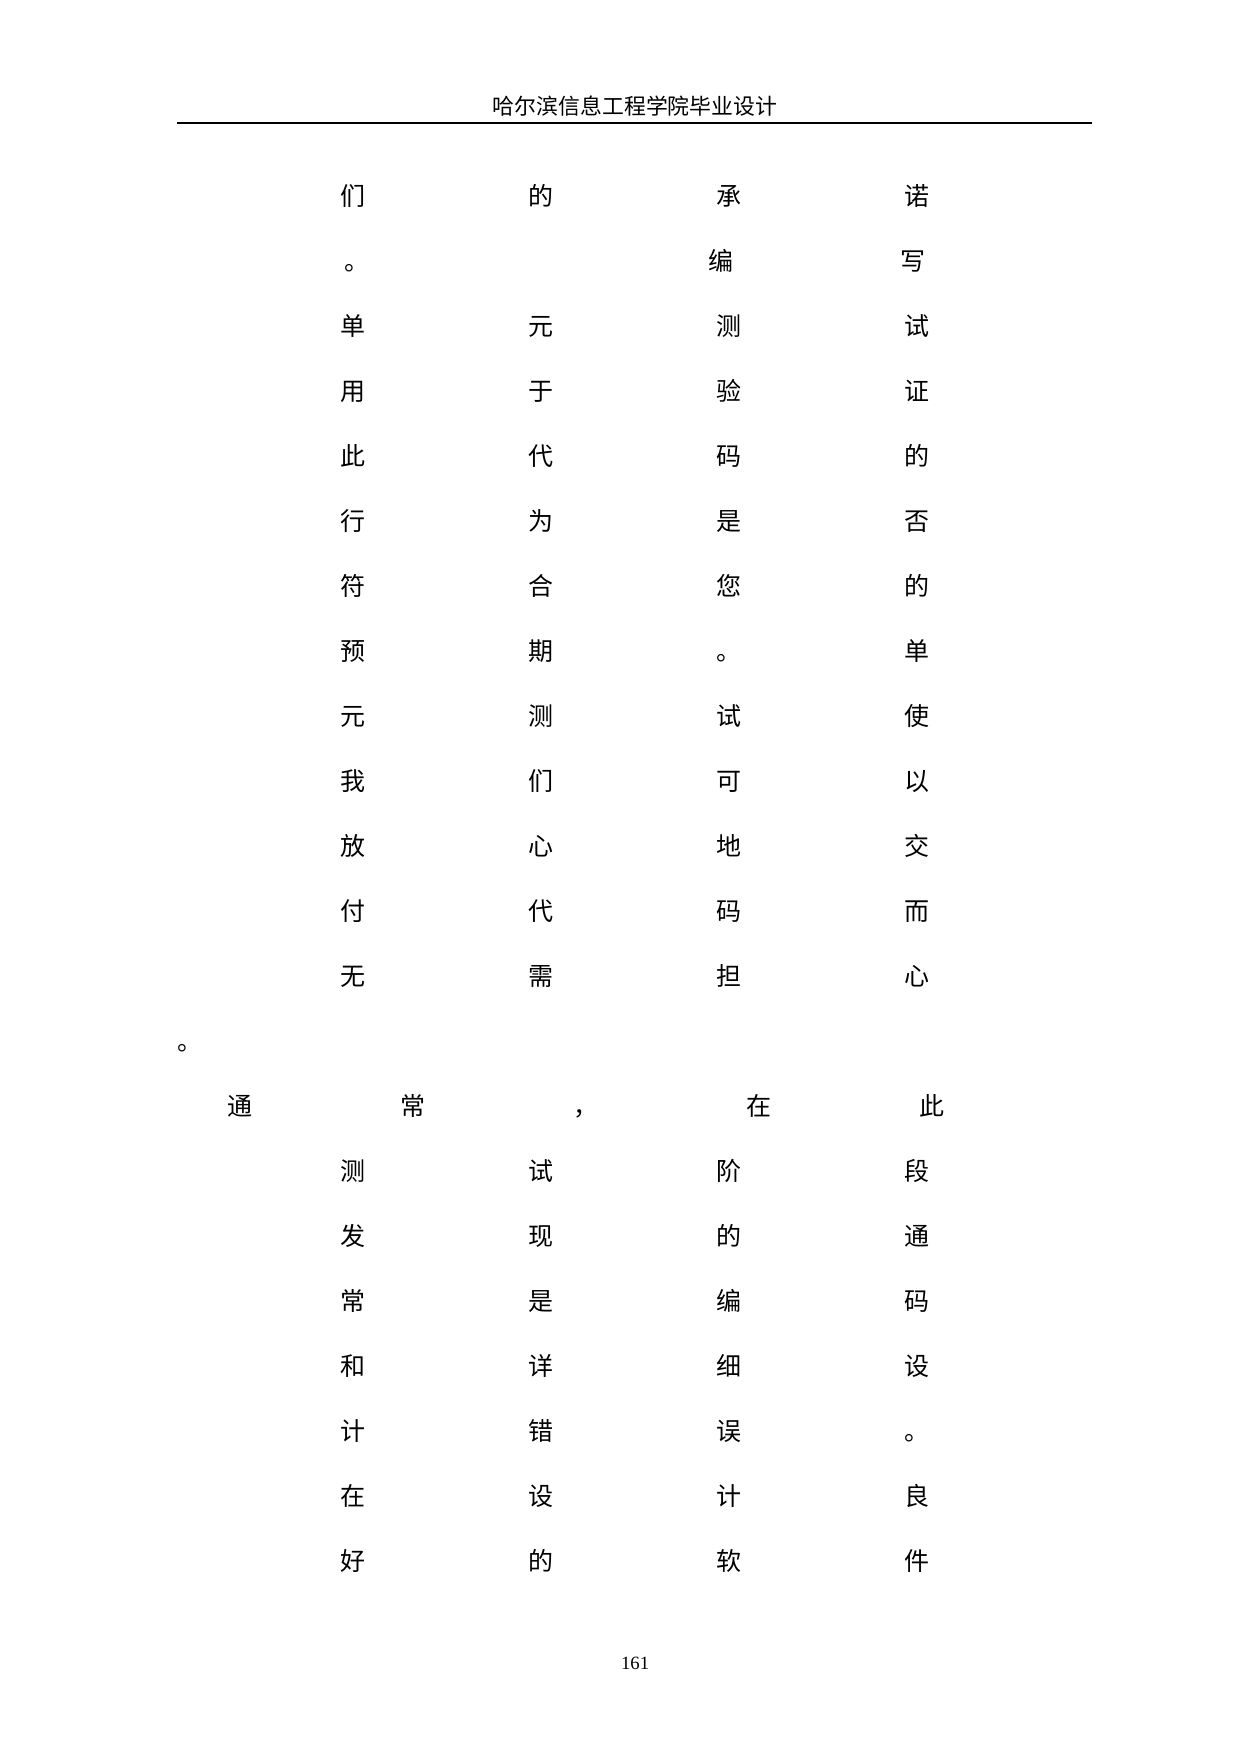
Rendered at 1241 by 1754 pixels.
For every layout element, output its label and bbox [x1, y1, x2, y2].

text [177, 1072, 1092, 1592]
text [177, 162, 1092, 1072]
